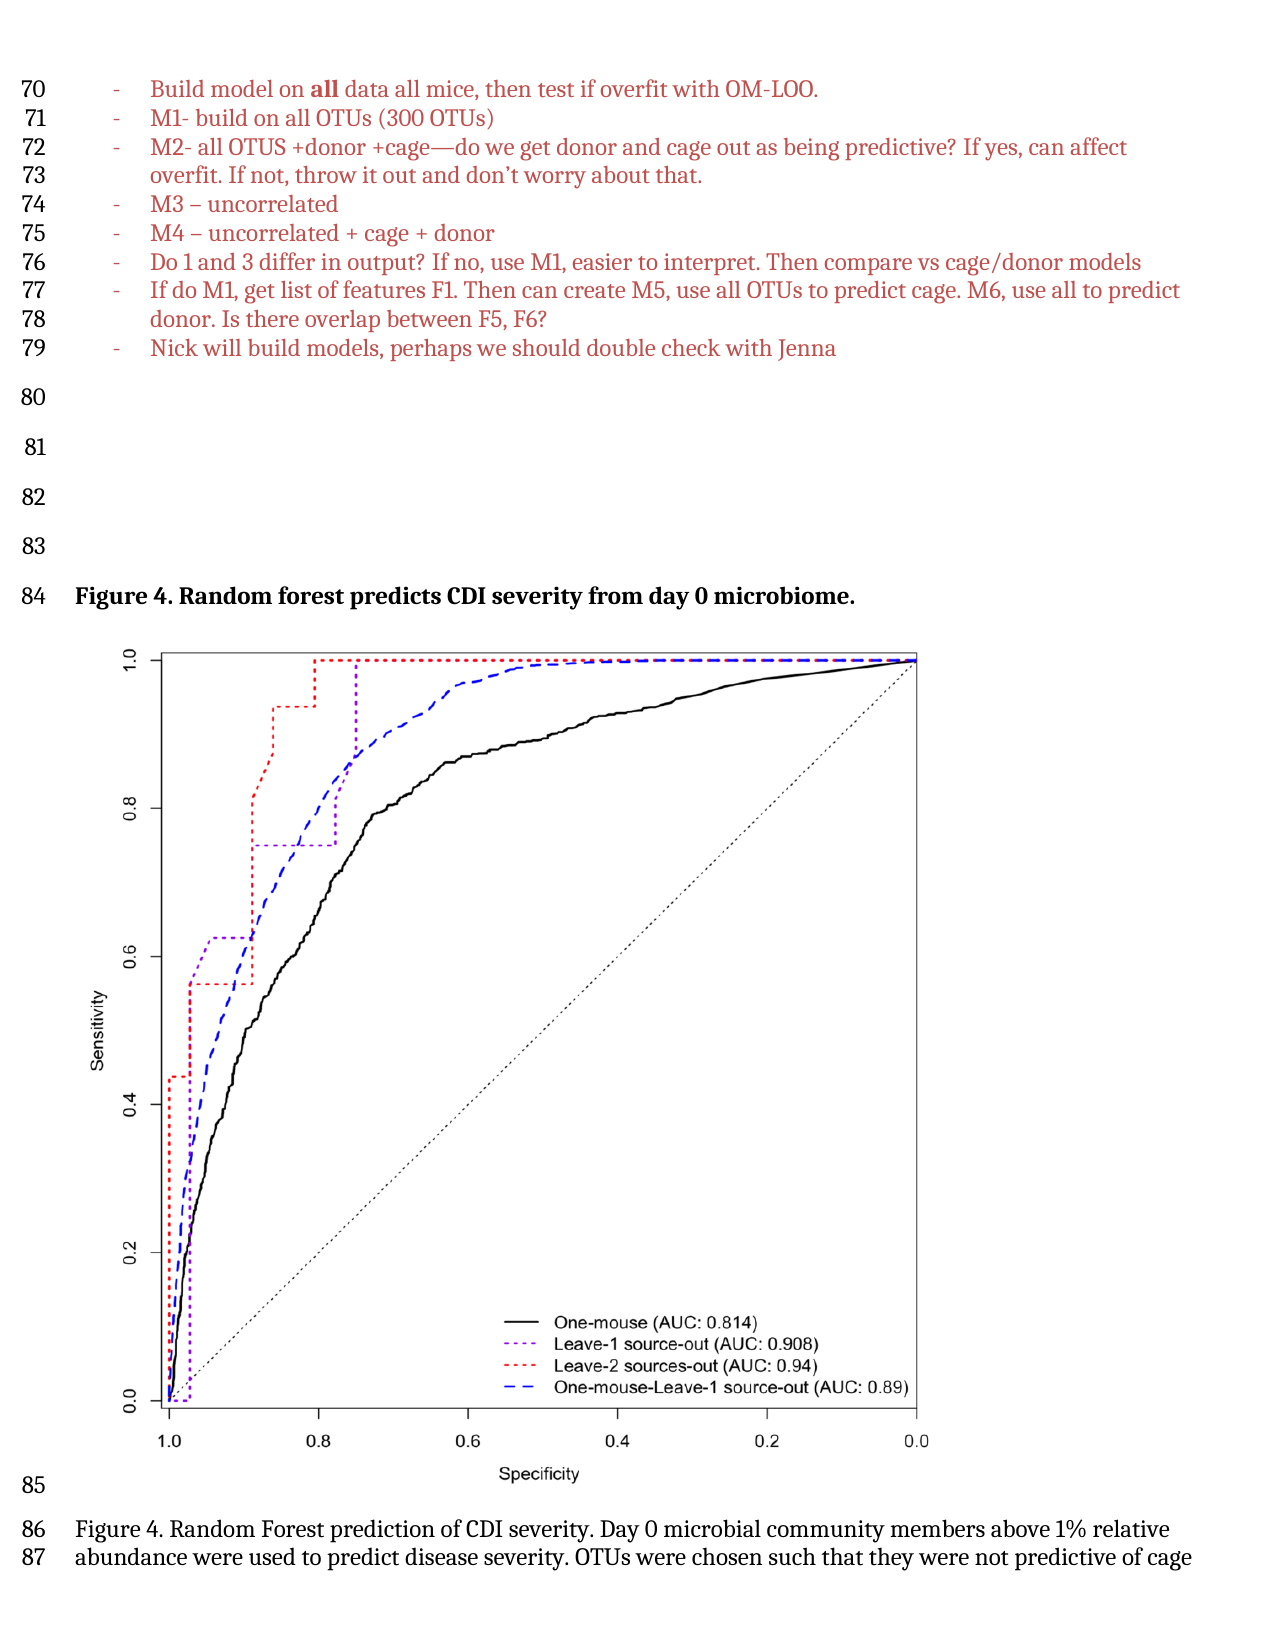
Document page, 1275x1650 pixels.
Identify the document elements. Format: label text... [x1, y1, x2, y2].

list M2- all OTUS +donor +cage—do we get donor and cage out as being predictive? If yes, can affect overfit. If not, throw it out and don’t worry about that. [112, 132, 1200, 190]
list If do M1, get list of features F1. Then can create M5, use all OTUs to predict cage. M6, use all to predict donor. Is there overlap between F5, F6? [112, 276, 1200, 334]
picture [75, 631, 938, 1494]
list Nick will build models, perhaps we should double check with Jenna [112, 334, 1200, 362]
text Figure 4. Random forest predicts CDI severity from day 0 microbiome. [75, 582, 1200, 610]
list M1- build on all OTUs (300 OTUs) [112, 104, 1200, 132]
list Build model on all data all mice, then test if overfit with OM-LOO. [112, 75, 1200, 104]
list M3 – uncorrelated [112, 190, 1200, 219]
list M4 – uncorrelated + cage + donor [112, 219, 1200, 247]
list Do 1 and 3 differ in output? If no, use M1, easier to interpret. Then compare vs cage/donor models [112, 247, 1200, 276]
